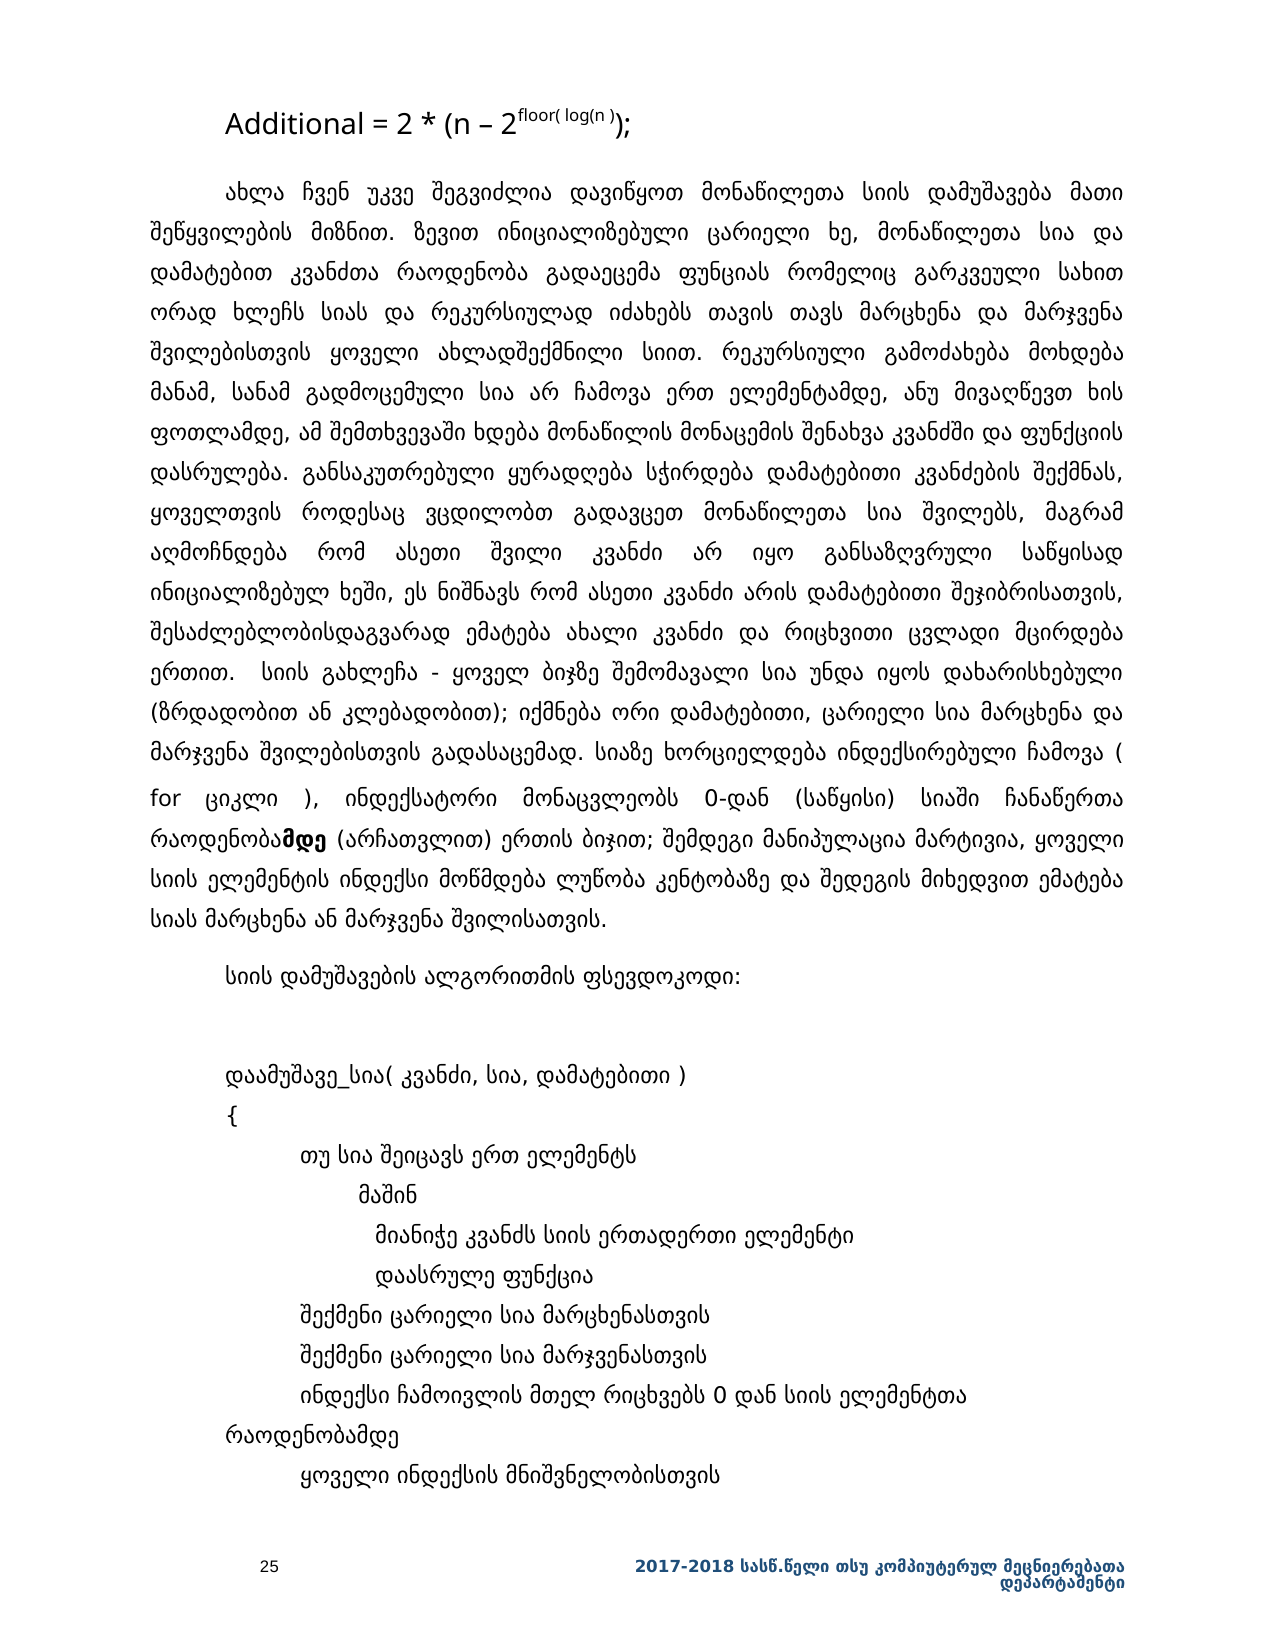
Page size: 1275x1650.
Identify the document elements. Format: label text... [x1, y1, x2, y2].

text Additional = 2 * (n – 2floor( log(n )); [225, 103, 1125, 143]
text სიის დამუშავების ალგორითმის ფსევდოკოდი: [225, 963, 1125, 1031]
text ახლა ჩვენ უკვე შეგვიძლია დავიწყოთ მონაწილეთა სიის დამუშავება მათი შეწყვილების მიზნით. ზევით ინიციალიზებული ცარიელი ხე, მონაწილეთა სია და დამატებით კვანძთა რაოდენობა გადაეცემა ფუნციას რომელიც გარკვეული სახით ორად ხლეჩს სიას და რეკურსიულად იძახებს თავის თავს მარცხენა და მარჯვენა შვილებისთვის ყოველი ახლადშექმნილი სიით. რეკურსიული გამოძახება მოხდება მანამ, სანამ გადმოცემული სია არ ჩამოვა ერთ ელემენტამდე, ანუ მივაღწევთ ხის ფოთლამდე, ამ შემთხვევაში ხდება მონაწილის მონაცემის შენახვა კვანძში და ფუნქციის დასრულება. განსაკუთრებული ყურადღება სჭირდება დამატებითი კვანძების შექმნას, ყოველთვის როდესაც ვცდილობთ გადავცეთ მონაწილეთა სია შვილებს, მაგრამ აღმოჩნდება რომ ასეთი შვილი კვანძი არ იყო განსაზღვრული საწყისად ინიციალიზებულ ხეში, ეს ნიშნავს რომ ასეთი კვანძი არის დამატებითი შეჯიბრისათვის, შესაძლებლობისდაგვარად ემატება ახალი კვანძი და რიცხვითი ცვლადი მცირდება ერთით. სიის გახლეჩა - ყოველ ბიჯზე შემომავალი სია უნდა იყოს დახარისხებული (ზრდადობით ან კლებადობით); იქმნება ორი დამატებითი, ცარიელი სია მარცხენა და მარჯვენა შვილებისთვის გადასაცემად. სიაზე ხორციელდება ინდექსირებული ჩამოვა ( for ციკლი ), ინდექსატორი მონაცვლეობს 0-დან (საწყისი) სიაში ჩანაწერთა რაოდენობამდე (არჩათვლით) ერთის ბიჯით; შემდეგი მანიპულაცია მარტივია, ყოველი სიის ელემენტის ინდექსი მოწმდება ლუწობა კენტობაზე და შედეგის მიხედვით ემატება სიას მარცხენა ან მარჯვენა შვილისათვის. [150, 179, 1125, 933]
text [225, 1062, 1125, 1489]
